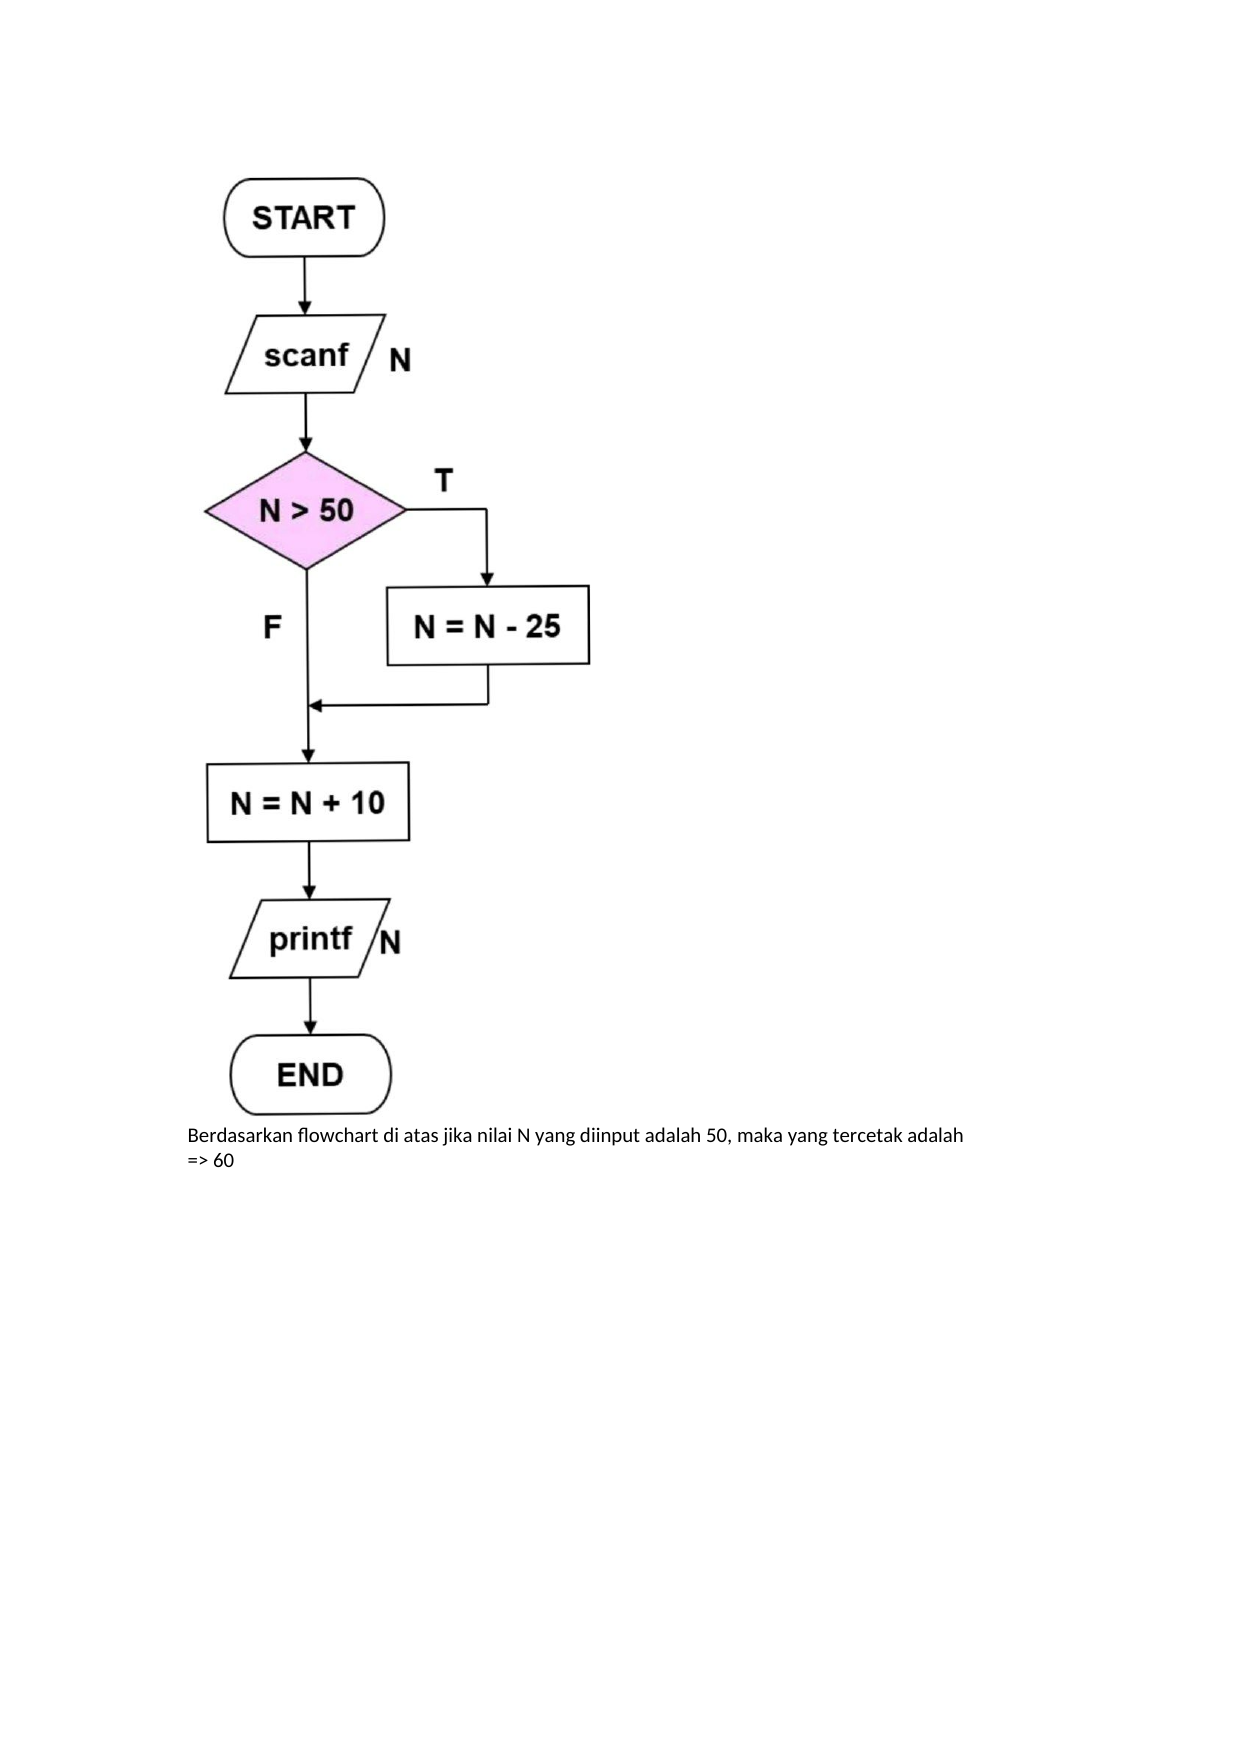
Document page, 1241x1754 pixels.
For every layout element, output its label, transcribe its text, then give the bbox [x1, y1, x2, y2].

picture [187, 175, 605, 1122]
text Berdasarkan flowchart di atas jika nilai N yang diinput adalah 50, maka yang tercetak adalah [187, 1122, 1053, 1147]
text => 60 [187, 1147, 1053, 1173]
